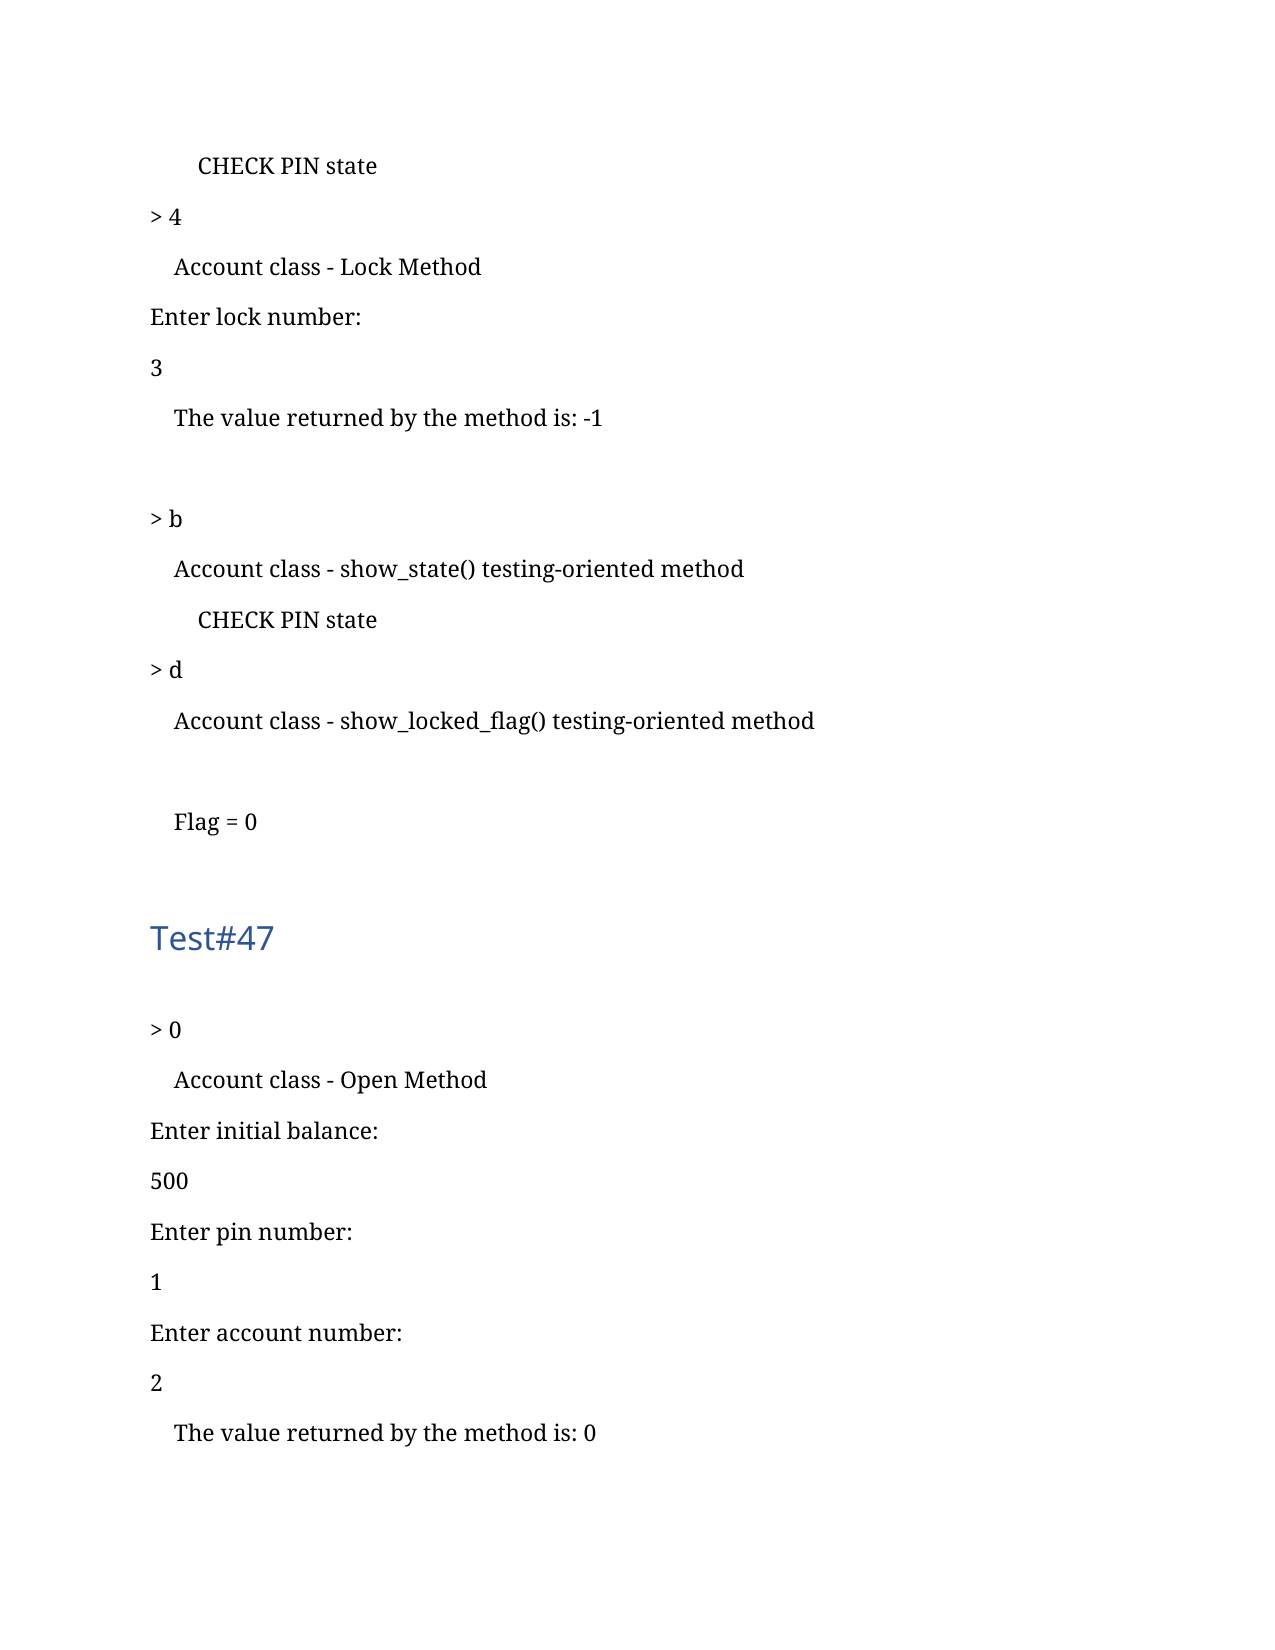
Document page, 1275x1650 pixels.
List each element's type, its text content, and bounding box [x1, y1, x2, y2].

text > b [150, 503, 1125, 534]
text 2 [150, 1367, 1125, 1398]
text Account class - Open Method [150, 1064, 1125, 1096]
text Account class - show_state() testing-oriented method [150, 553, 1125, 584]
text CHECK PIN state [150, 150, 1125, 181]
text Account class - show_locked_flag() testing-oriented method [150, 704, 1125, 736]
text Enter account number: [150, 1316, 1125, 1348]
text 3 [150, 352, 1125, 383]
text > 0 [150, 1014, 1125, 1045]
text CHECK PIN state [150, 604, 1125, 635]
text Flag = 0 [150, 805, 1125, 837]
text 500 [150, 1165, 1125, 1196]
text Account class - Lock Method [150, 251, 1125, 282]
text Enter lock number: [150, 301, 1125, 332]
text > 4 [150, 200, 1125, 232]
text 1 [150, 1266, 1125, 1297]
text The value returned by the method is: 0 [150, 1417, 1125, 1448]
text Enter initial balance: [150, 1115, 1125, 1146]
text The value returned by the method is: -1 [150, 402, 1125, 433]
text > d [150, 654, 1125, 685]
text Enter pin number: [150, 1216, 1125, 1247]
subtitle Test#47 [150, 914, 1125, 960]
